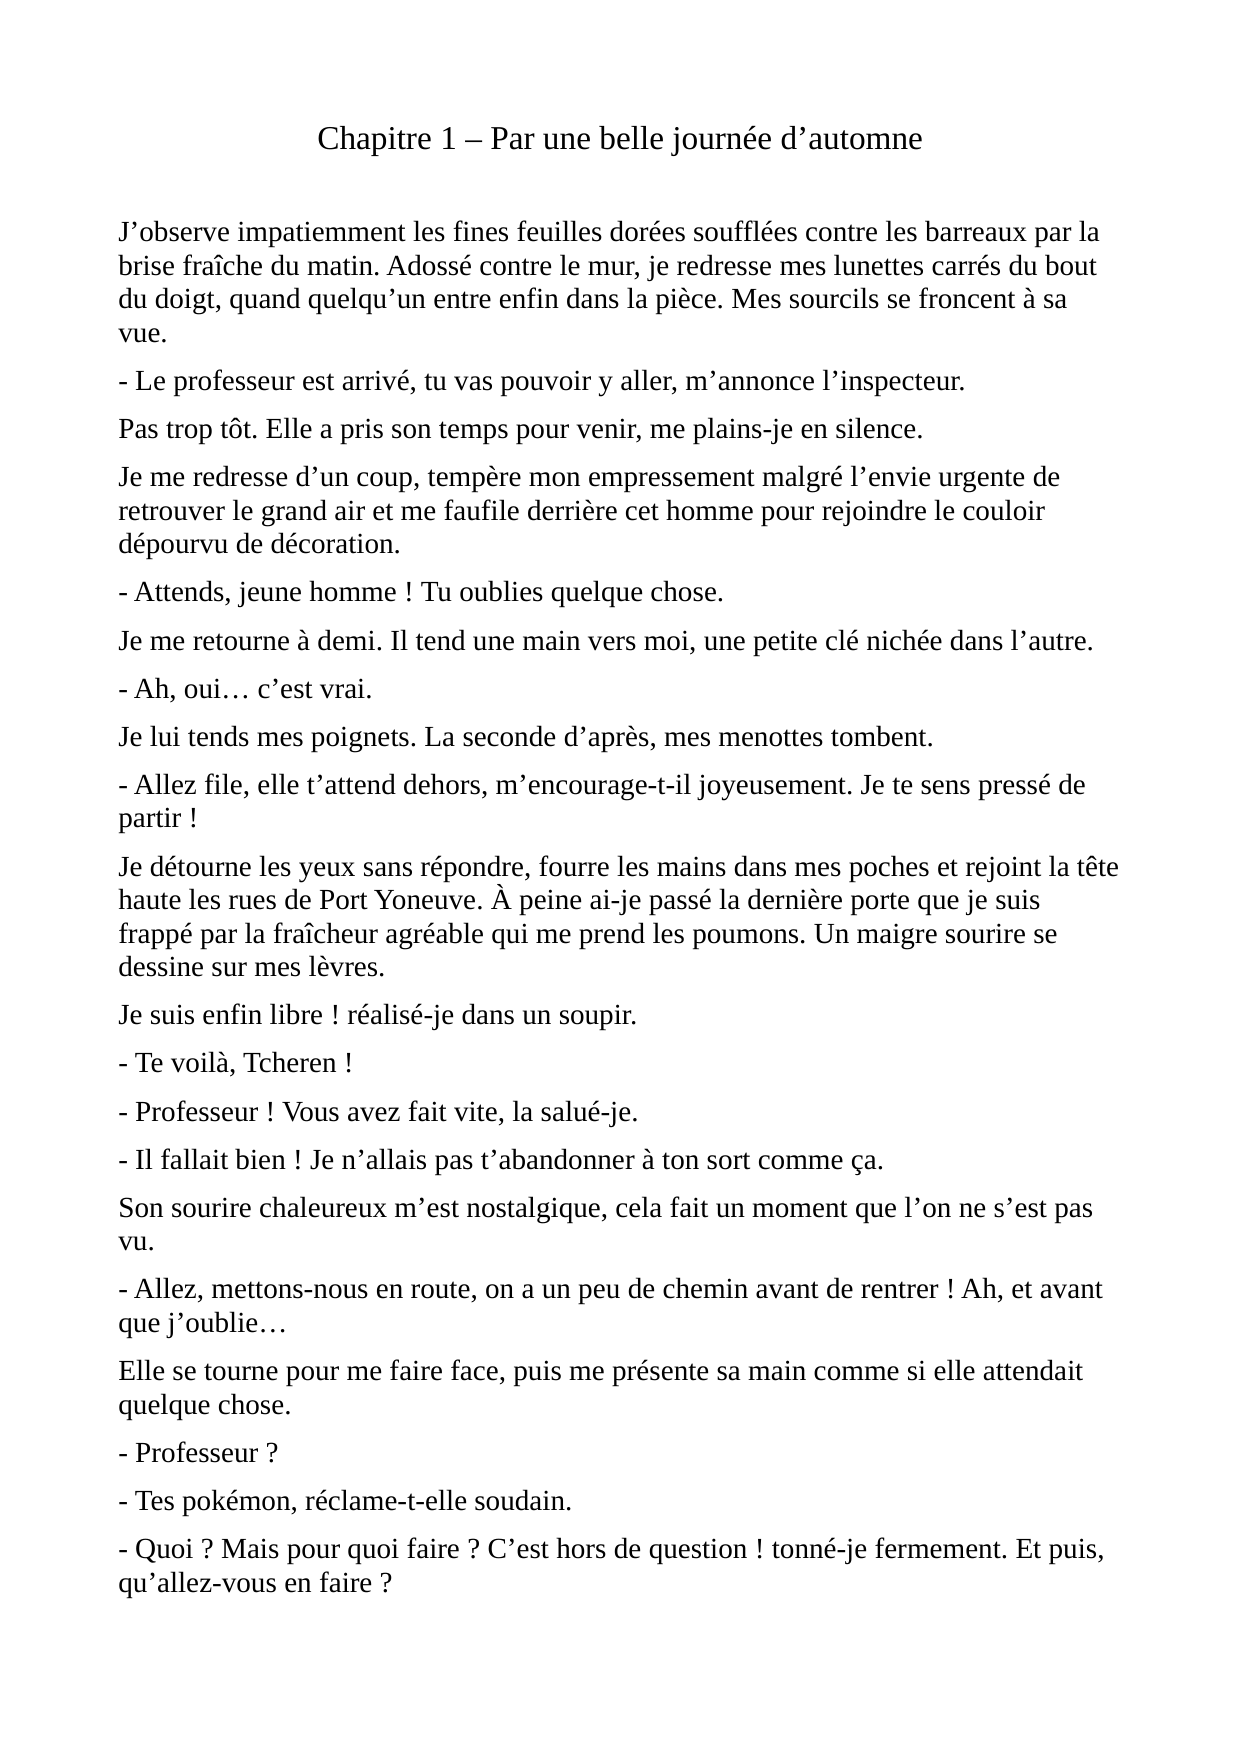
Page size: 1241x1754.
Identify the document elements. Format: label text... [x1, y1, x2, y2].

text J’observe impatiemment les fines feuilles dorées soufflées contre les barreaux par la brise fraîche du matin. Adossé contre le mur, je redresse mes lunettes carrés du bout du doigt, quand quelqu’un entre enfin dans la pièce. Mes sourcils se froncent à sa vue. [118, 214, 1122, 348]
text - Attends, jeune homme ! Tu oublies quelque chose. [118, 574, 1122, 608]
text Son sourire chaleureux m’est nostalgique, cela fait un moment que l’on ne s’est pas vu. [118, 1190, 1122, 1257]
text Je lui tends mes poignets. La seconde d’après, mes menottes tombent. [118, 719, 1122, 752]
text - Tes pokémon, réclame-t-elle soudain. [118, 1483, 1122, 1517]
text - Il fallait bien ! Je n’allais pas t’abandonner à ton sort comme ça. [118, 1142, 1122, 1175]
text Je détourne les yeux sans répondre, fourre les mains dans mes poches et rejoint la tête haute les rues de Port Yoneuve. À peine ai-je passé la dernière porte que je suis frappé par la fraîcheur agréable qui me prend les poumons. Un maigre sourire se dessine sur mes lèvres. [118, 849, 1122, 983]
text Je me retourne à demi. Il tend une main vers moi, une petite clé nichée dans l’autre. [118, 623, 1122, 656]
text - Le professeur est arrivé, tu vas pouvoir y aller, m’annonce l’inspecteur. [118, 363, 1122, 397]
text Pas trop tôt. Elle a pris son temps pour venir, me plains-je en silence. [118, 411, 1122, 445]
text - Allez, mettons-nous en route, on a un peu de chemin avant de rentrer ! Ah, et avant que j’oublie… [118, 1272, 1122, 1339]
text - Allez file, elle t’attend dehors, m’encourage-t-il joyeusement. Je te sens pressé de partir ! [118, 767, 1122, 834]
text Je me redresse d’un coup, tempère mon empressement malgré l’envie urgente de retrouver le grand air et me faufile derrière cet homme pour rejoindre le couloir dépourvu de décoration. [118, 459, 1122, 560]
text Chapitre 1 – Par une belle journée d’automne [118, 118, 1122, 156]
text - Professeur ! Vous avez fait vite, la salué-je. [118, 1094, 1122, 1127]
text - Ah, oui… c’est vrai. [118, 671, 1122, 704]
text - Quoi ? Mais pour quoi faire ? C’est hors de question ! tonné-je fermement. Et puis, qu’allez-vous en faire ? [118, 1531, 1122, 1598]
text Je suis enfin libre ! réalisé-je dans un soupir. [118, 997, 1122, 1031]
text - Te voilà, Tcheren ! [118, 1046, 1122, 1079]
text Elle se tourne pour me faire face, puis me présente sa main comme si elle attendait quelque chose. [118, 1353, 1122, 1420]
text - Professeur ? [118, 1435, 1122, 1468]
